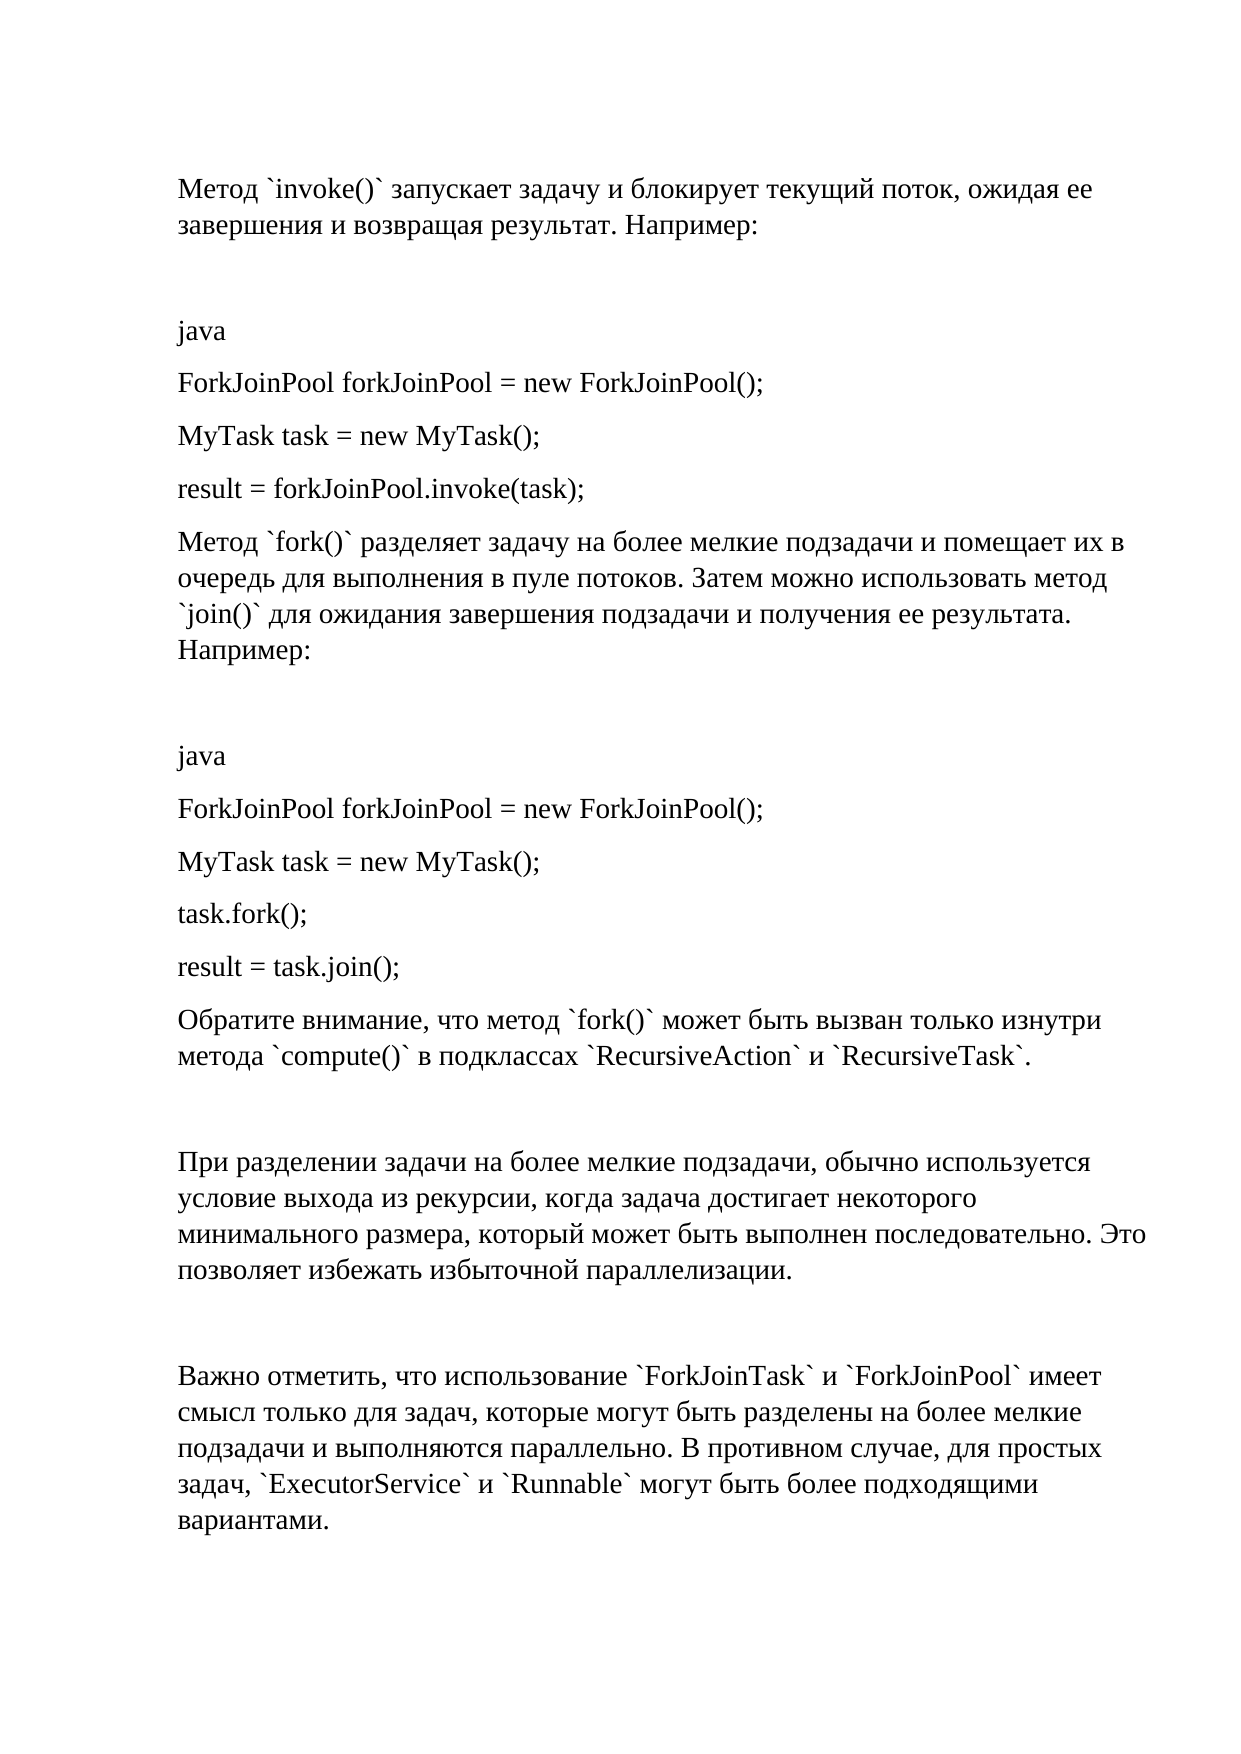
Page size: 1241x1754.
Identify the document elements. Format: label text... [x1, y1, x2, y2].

text java [177, 738, 1152, 772]
text Обратите внимание, что метод `fork()` может быть вызван только изнутри метода `compute()` в подклассах `RecursiveAction` и `RecursiveTask`. [177, 1002, 1152, 1072]
text Метод `invoke()` запускает задачу и блокирует текущий поток, ожидая ее завершения и возвращая результат. Например: [177, 171, 1152, 241]
text task.fork(); [177, 896, 1152, 930]
text При разделении задачи на более мелкие подзадачи, обычно используется условие выхода из рекурсии, когда задача достигает некоторого минимального размера, который может быть выполнен последовательно. Это позволяет избежать избыточной параллелизации. [177, 1144, 1152, 1286]
text ForkJoinPool forkJoinPool = new ForkJoinPool(); [177, 791, 1152, 824]
text Метод `fork()` разделяет задачу на более мелкие подзадачи и помещает их в очередь для выполнения в пуле потоков. Затем можно использовать метод `join()` для ожидания завершения подзадачи и получения ее результата. Например: [177, 524, 1152, 666]
text ForkJoinPool forkJoinPool = new ForkJoinPool(); [177, 366, 1152, 399]
text MyTask task = new MyTask(); [177, 844, 1152, 877]
text result = forkJoinPool.invoke(task); [177, 471, 1152, 505]
text java [177, 313, 1152, 346]
text MyTask task = new MyTask(); [177, 418, 1152, 452]
text result = task.join(); [177, 949, 1152, 983]
text Важно отметить, что использование `ForkJoinTask` и `ForkJoinPool` имеет смысл только для задач, которые могут быть разделены на более мелкие подзадачи и выполняются параллельно. В противном случае, для простых задач, `ExecutorService` и `Runnable` могут быть более подходящими вариантами. [177, 1358, 1152, 1536]
